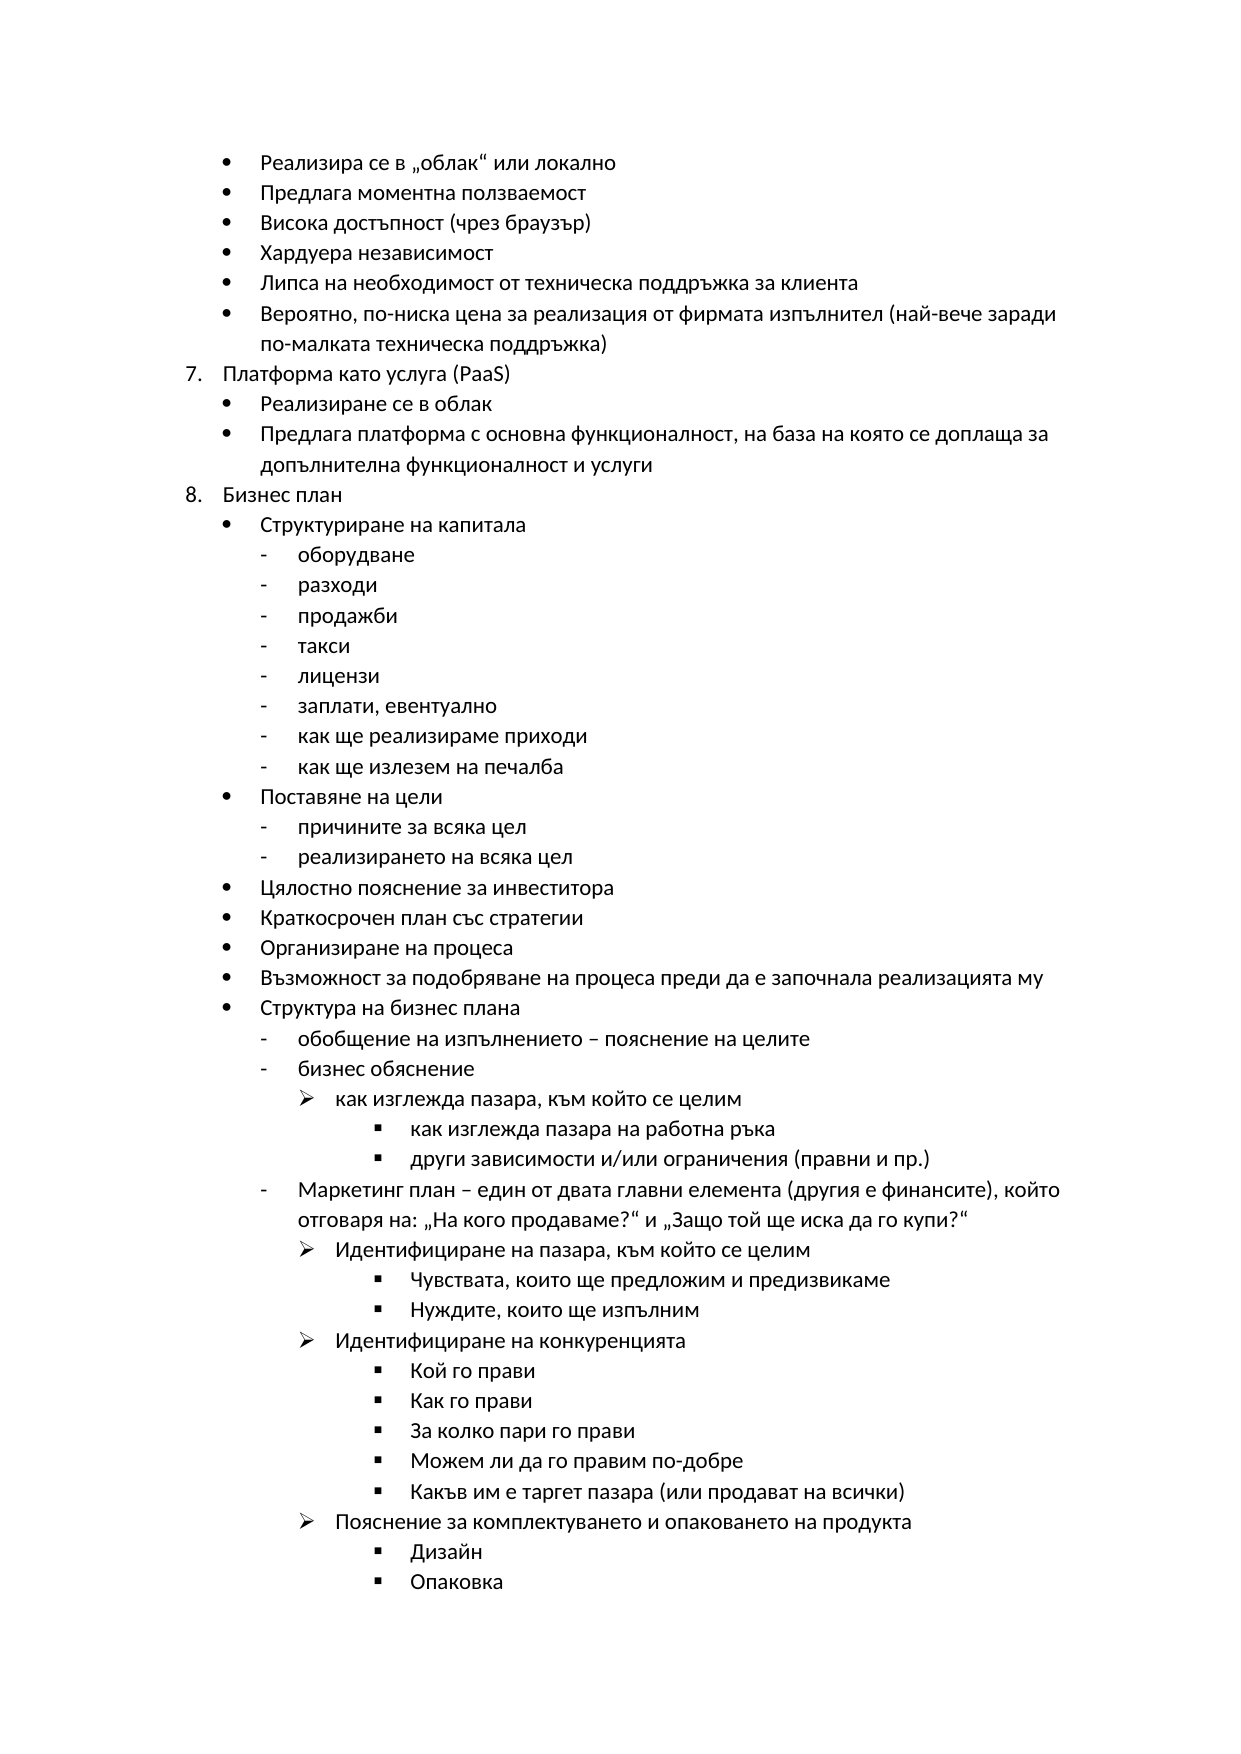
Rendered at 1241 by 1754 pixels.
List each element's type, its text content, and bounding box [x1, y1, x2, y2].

list Предлага платформа с основна функционалност, на база на която се доплаща за допълнителна функционалност и услуги [223, 419, 1093, 478]
list Чувствата, които ще предложим и предизвикаме [373, 1265, 1093, 1293]
list Висока достъпност (чрез браузър) [223, 208, 1093, 236]
list Структура на бизнес плана [223, 993, 1093, 1021]
list Бизнес план [185, 480, 1093, 508]
list Краткосрочен план със стратегии [223, 903, 1093, 931]
list Възможност за подобряване на процеса преди да е започнала реализацията му [223, 963, 1093, 991]
list Пояснение за комплектуването и опаковането на продукта [298, 1507, 1093, 1535]
list За колко пари го прави [373, 1416, 1093, 1444]
list Реализира се в „облак“ или локално [223, 148, 1093, 176]
list Хардуера независимост [223, 238, 1093, 266]
list Организиране на процеса [223, 933, 1093, 961]
list Структуриране на капитала [223, 510, 1093, 538]
list как ще излезем на печалба [260, 752, 1093, 780]
list заплати, евентуално [260, 691, 1093, 719]
list Опаковка [373, 1567, 1093, 1595]
list такси [260, 631, 1093, 659]
list Реализиране се в облак [223, 389, 1093, 417]
list реализирането на всяка цел [260, 842, 1093, 870]
list Платформа като услуга (PaaS) [185, 359, 1093, 387]
list Поставяне на цели [223, 782, 1093, 810]
list бизнес обяснение [260, 1054, 1093, 1082]
list Липса на необходимост от техническа поддръжка за клиента [223, 268, 1093, 296]
list други зависимости и/или ограничения (правни и пр.) [373, 1144, 1093, 1172]
list оборудване [260, 540, 1093, 568]
list Какъв им е таргет пазара (или продават на всички) [373, 1477, 1093, 1505]
list Кой го прави [373, 1356, 1093, 1384]
list Нуждите, които ще изпълним [373, 1296, 1093, 1323]
list Идентифициране на конкуренцията [298, 1326, 1093, 1354]
list Можем ли да го правим по-добре [373, 1447, 1093, 1474]
list Вероятно, по-ниска цена за реализация от фирмата изпълнител (най-вече заради по-малката техническа поддръжка) [223, 299, 1093, 357]
list Дизайн [373, 1537, 1093, 1565]
list как изглежда пазара, към който се целим [298, 1084, 1093, 1112]
list Как го прави [373, 1386, 1093, 1414]
list разходи [260, 571, 1093, 598]
list причините за всяка цел [260, 812, 1093, 840]
list лицензи [260, 661, 1093, 689]
list как ще реализираме приходи [260, 722, 1093, 749]
list продажби [260, 601, 1093, 629]
list Цялостно пояснение за инвеститора [223, 873, 1093, 901]
list обобщение на изпълнението – пояснение на целите [260, 1024, 1093, 1052]
list Предлага моментна ползваемост [223, 178, 1093, 206]
list Маркетинг план – един от двата главни елемента (другия е финансите), който отговаря на: „На кого продаваме?“ и „Защо той ще иска да го купи?“ [260, 1175, 1093, 1233]
list Идентифициране на пазара, към който се целим [298, 1235, 1093, 1263]
list как изглежда пазара на работна ръка [373, 1114, 1093, 1142]
